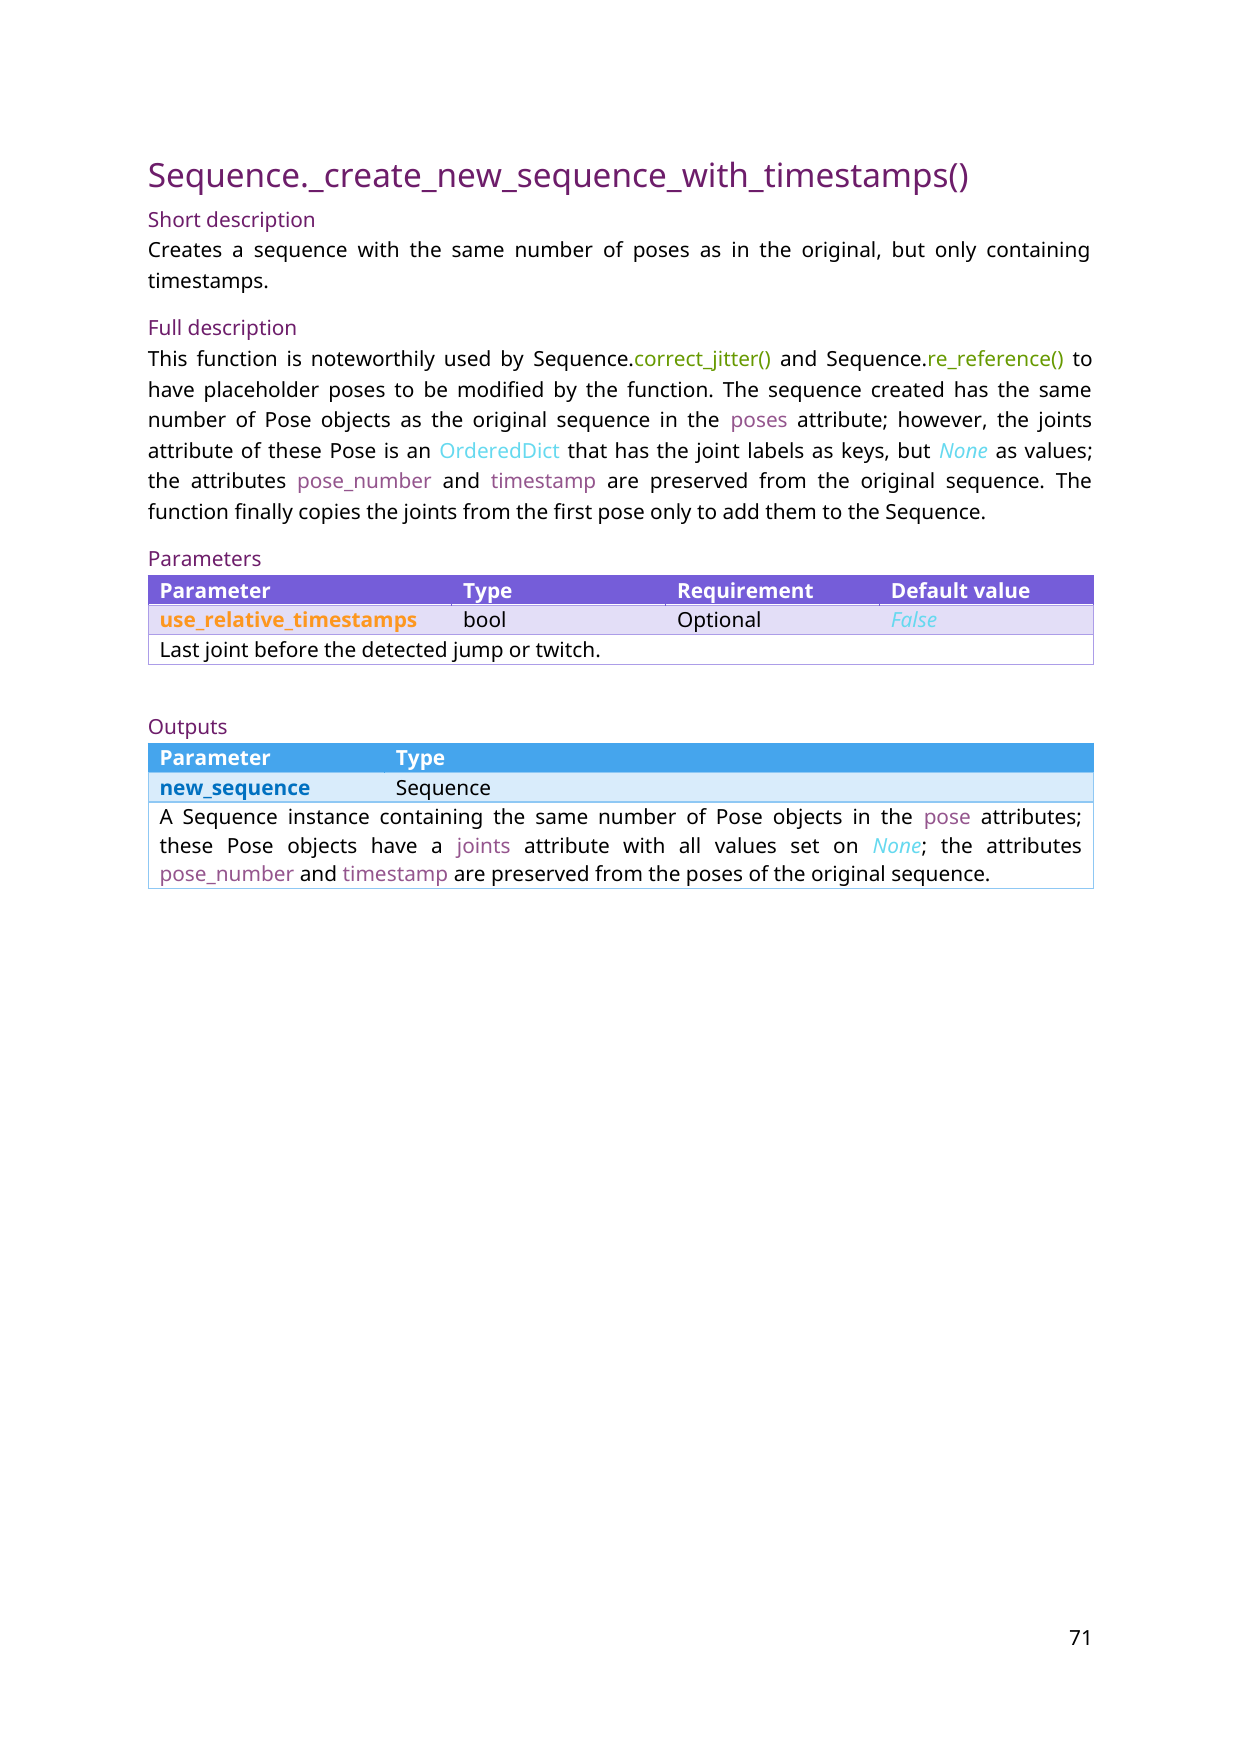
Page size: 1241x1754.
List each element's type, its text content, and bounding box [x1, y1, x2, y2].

text Creates a sequence with the same number of poses as in the original, but only containing timestamps. [148, 236, 1093, 294]
table_header Type [385, 744, 1093, 772]
subtitle Short description [148, 205, 1093, 233]
subtitle Sequence._create_new_sequence_with_timestamps() [148, 152, 1093, 197]
table_header Default value [880, 576, 1093, 604]
table_cell new_sequence [149, 773, 384, 801]
subtitle Parameters [148, 544, 1093, 573]
subtitle Full description [148, 313, 1093, 342]
table_cell Sequence [384, 773, 1093, 801]
table_cell Last joint before the detected jump or twitch. [149, 635, 1093, 663]
table_cell False [879, 606, 1093, 634]
table_cell Optional [666, 606, 879, 634]
table_header Requirement [666, 576, 879, 604]
table_cell bool [452, 606, 666, 634]
subtitle Outputs [148, 712, 1093, 740]
text This function is noteworthily used by Sequence.correct_jitter() and Sequence.re_reference() to have placeholder poses to be modified by the function. The sequence created has the same number of Pose objects as the original sequence in the poses attribute; however, the joints attribute of these Pose is an OrderedDict that has the joint labels as keys, but None as values; the attributes pose_number and timestamp are preserved from the original sequence. The function finally copies the joints from the first pose only to add them to the Sequence. [148, 344, 1093, 526]
table_header Parameter [149, 576, 451, 604]
table_cell use_relative_timestamps [149, 606, 452, 634]
table_header Type [452, 576, 665, 604]
table_cell A Sequence instance containing the same number of Pose objects in the pose attributes; these Pose objects have a joints attribute with all values set on None; the attributes pose_number and timestamp are preserved from the poses of the original sequence. [149, 803, 1093, 888]
table_header Parameter [149, 744, 384, 772]
